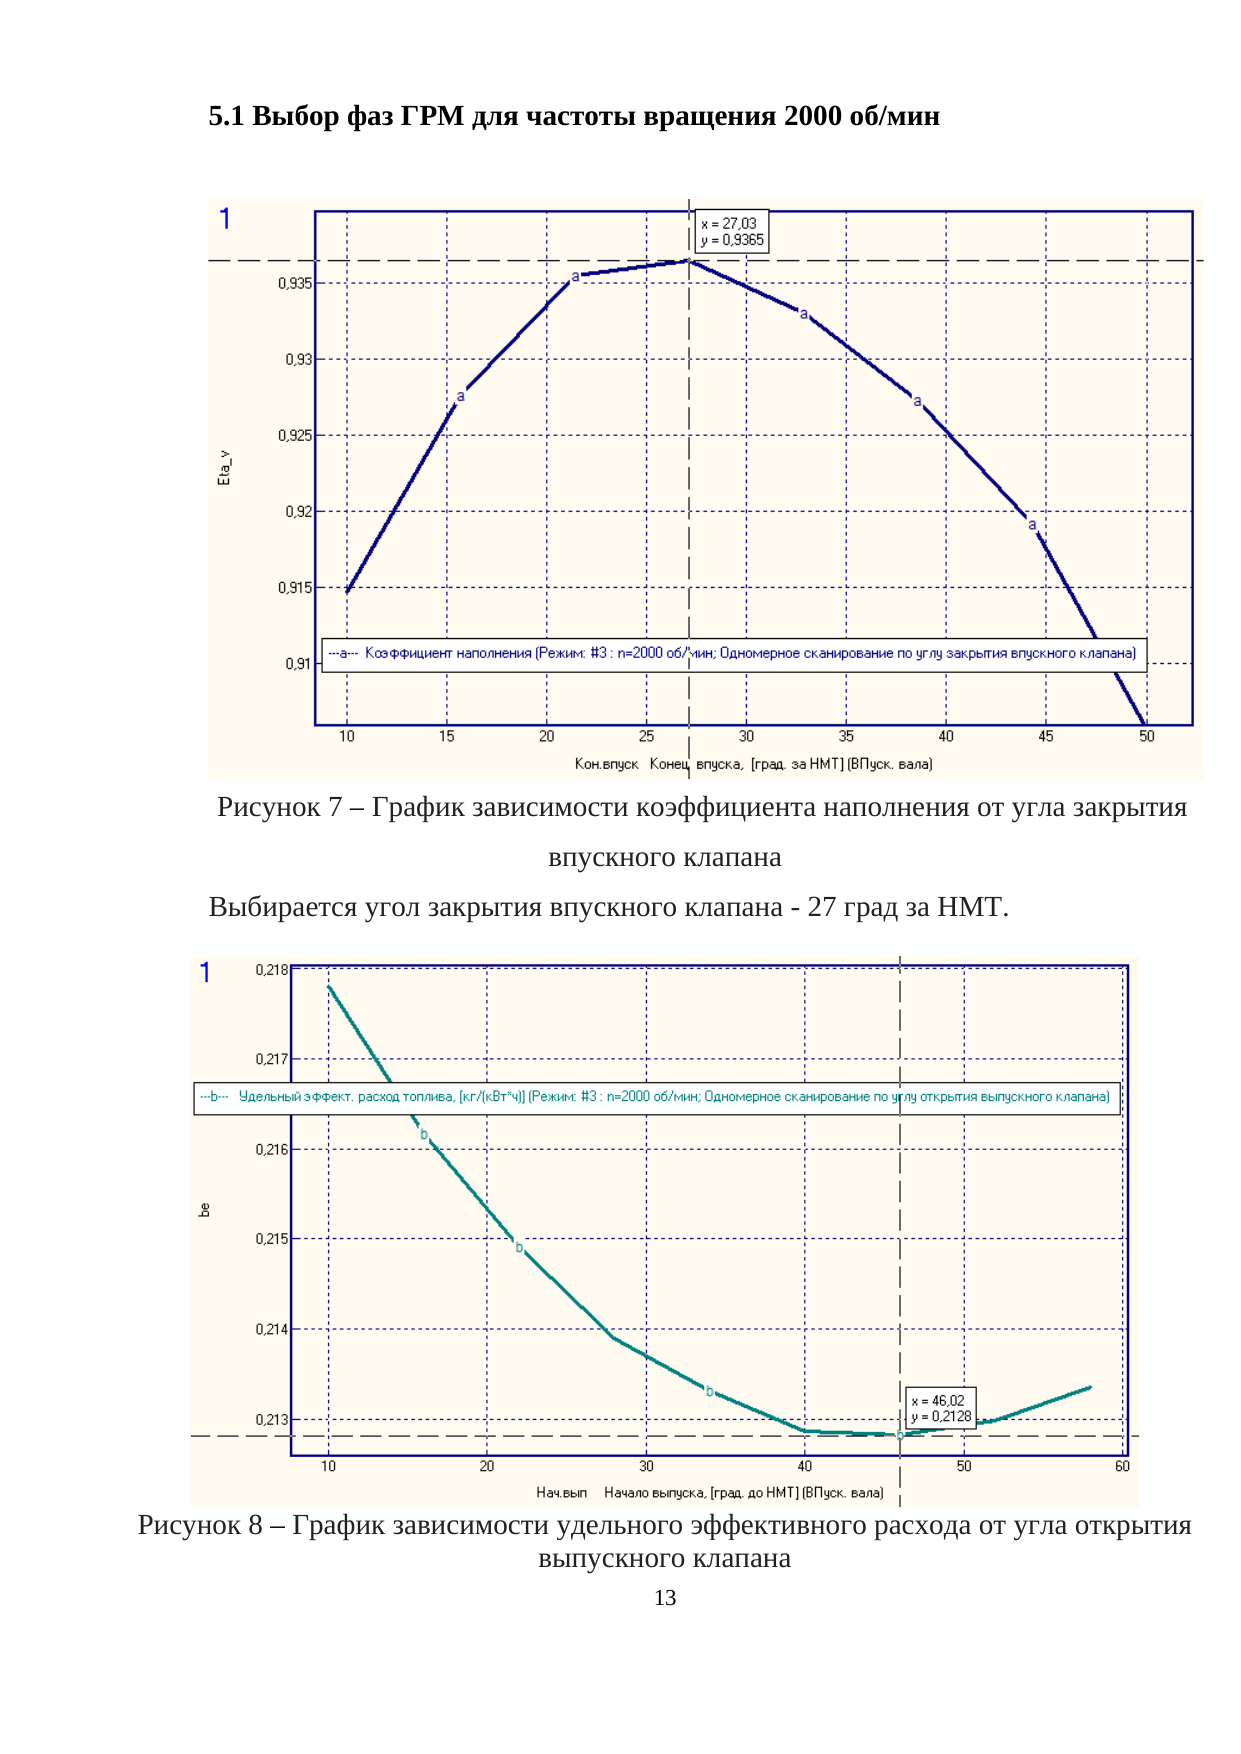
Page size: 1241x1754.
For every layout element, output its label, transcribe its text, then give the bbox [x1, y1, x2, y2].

text Рисунок 7 – График зависимости коэффициента наполнения от угла закрытия впускного клапана [133, 789, 1196, 873]
picture [208, 199, 1204, 779]
text Выбирается угол закрытия впускного клапана - 27 град за НМТ. [133, 889, 1196, 923]
text Рисунок 8 – График зависимости удельного эффективного расхода от угла открытия выпускного клапана [133, 957, 538, 1574]
text 5.1 Выбор фаз ГРМ для частоты вращения 2000 об/мин [133, 98, 1196, 132]
text Рисунок 8 – График зависимости удельного эффективного расхода от угла открытия выпускного клапана [792, 957, 1196, 1574]
picture [190, 956, 1140, 1507]
